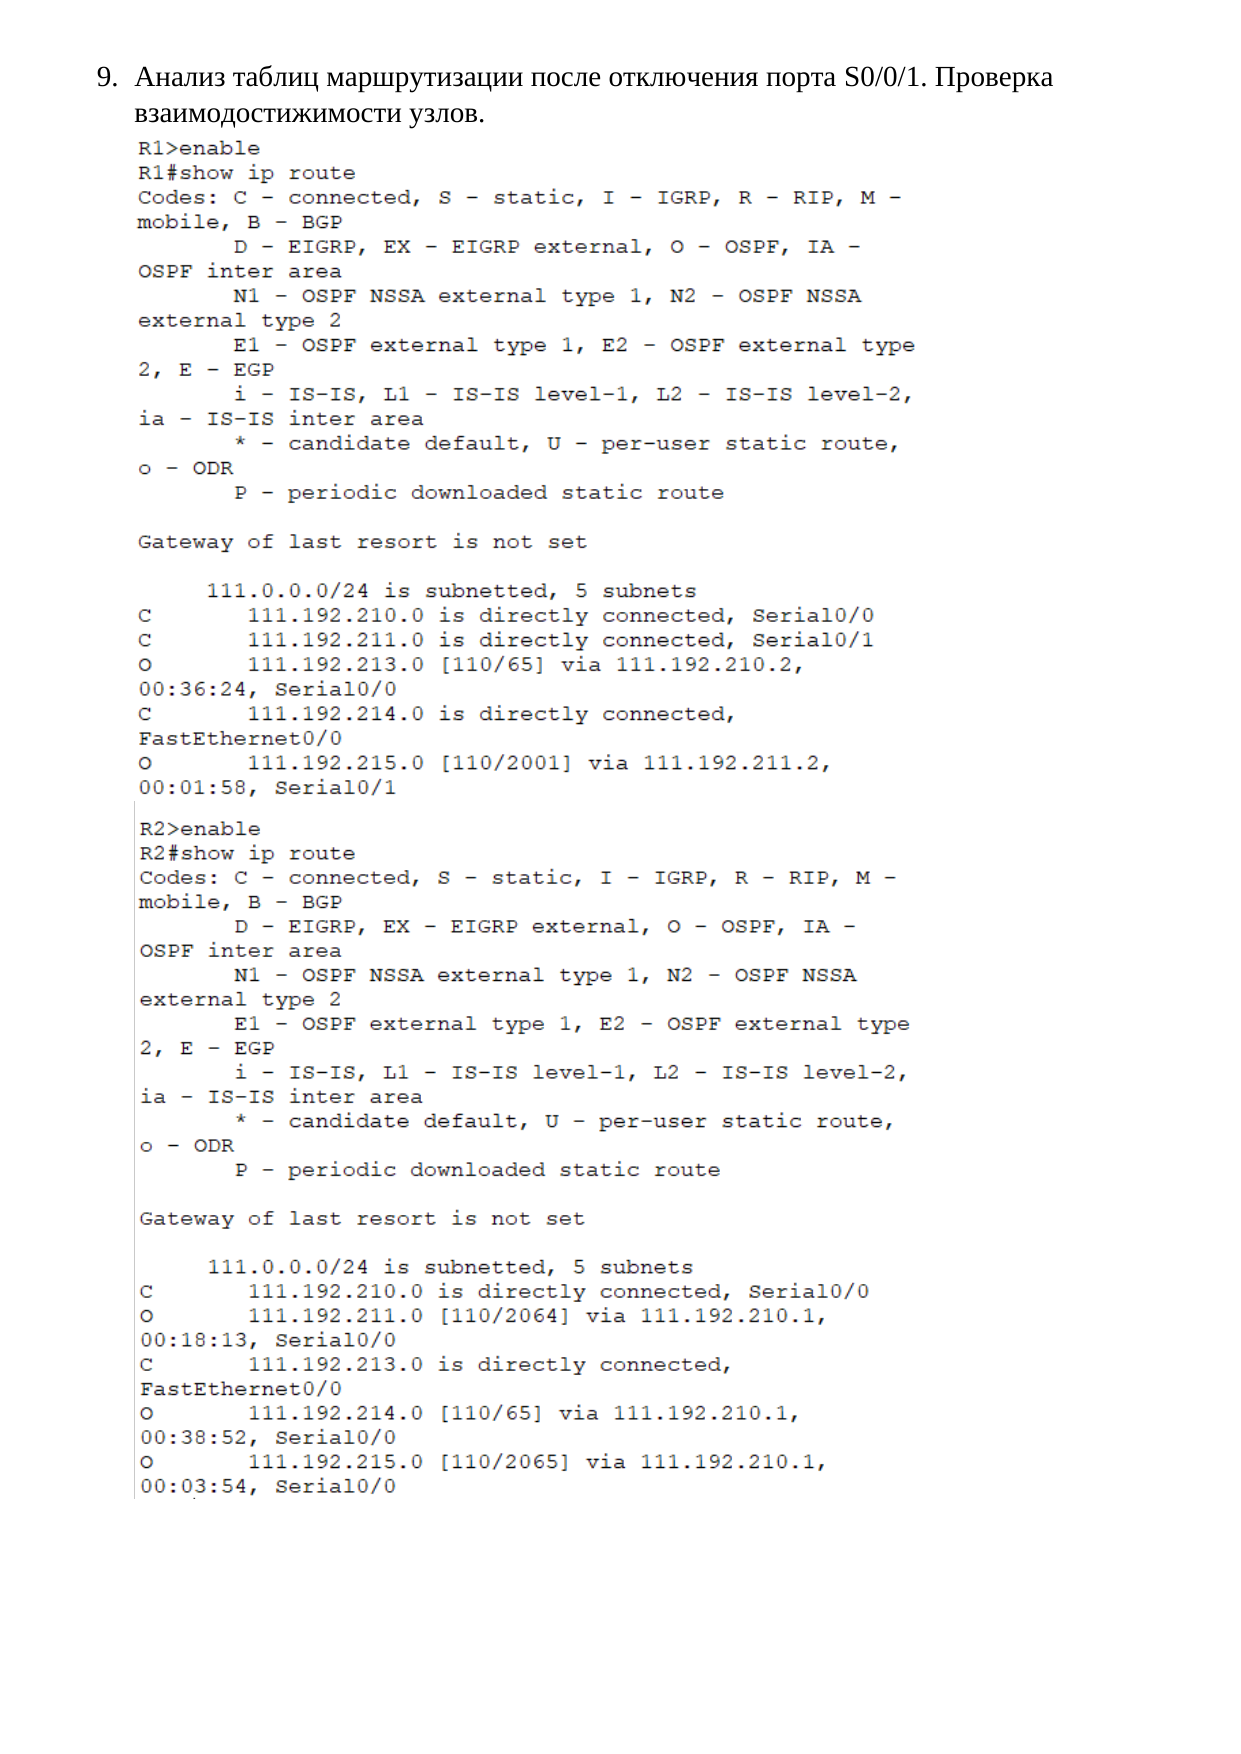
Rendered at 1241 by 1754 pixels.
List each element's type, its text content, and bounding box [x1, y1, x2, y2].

picture [134, 131, 924, 799]
picture [134, 801, 916, 1499]
